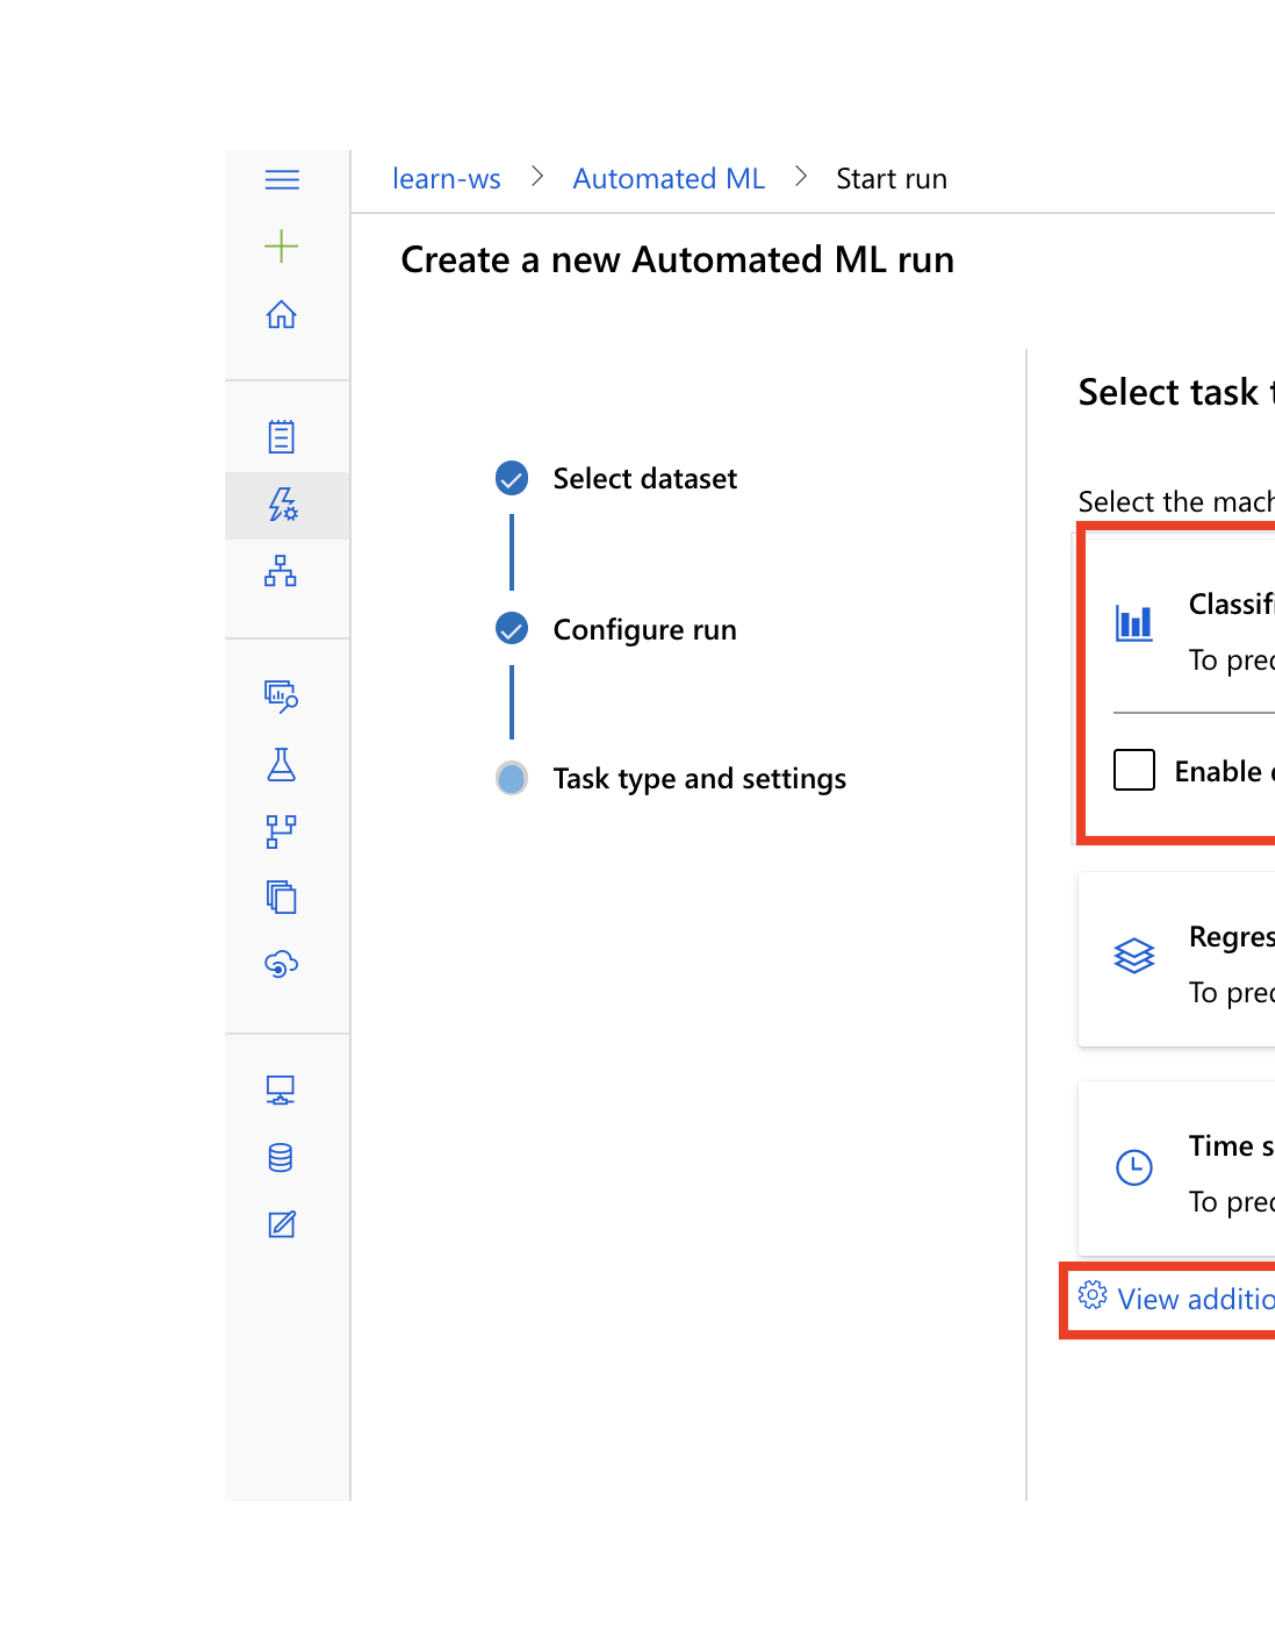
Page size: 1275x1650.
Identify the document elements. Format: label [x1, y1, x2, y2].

picture [225, 150, 1275, 1501]
